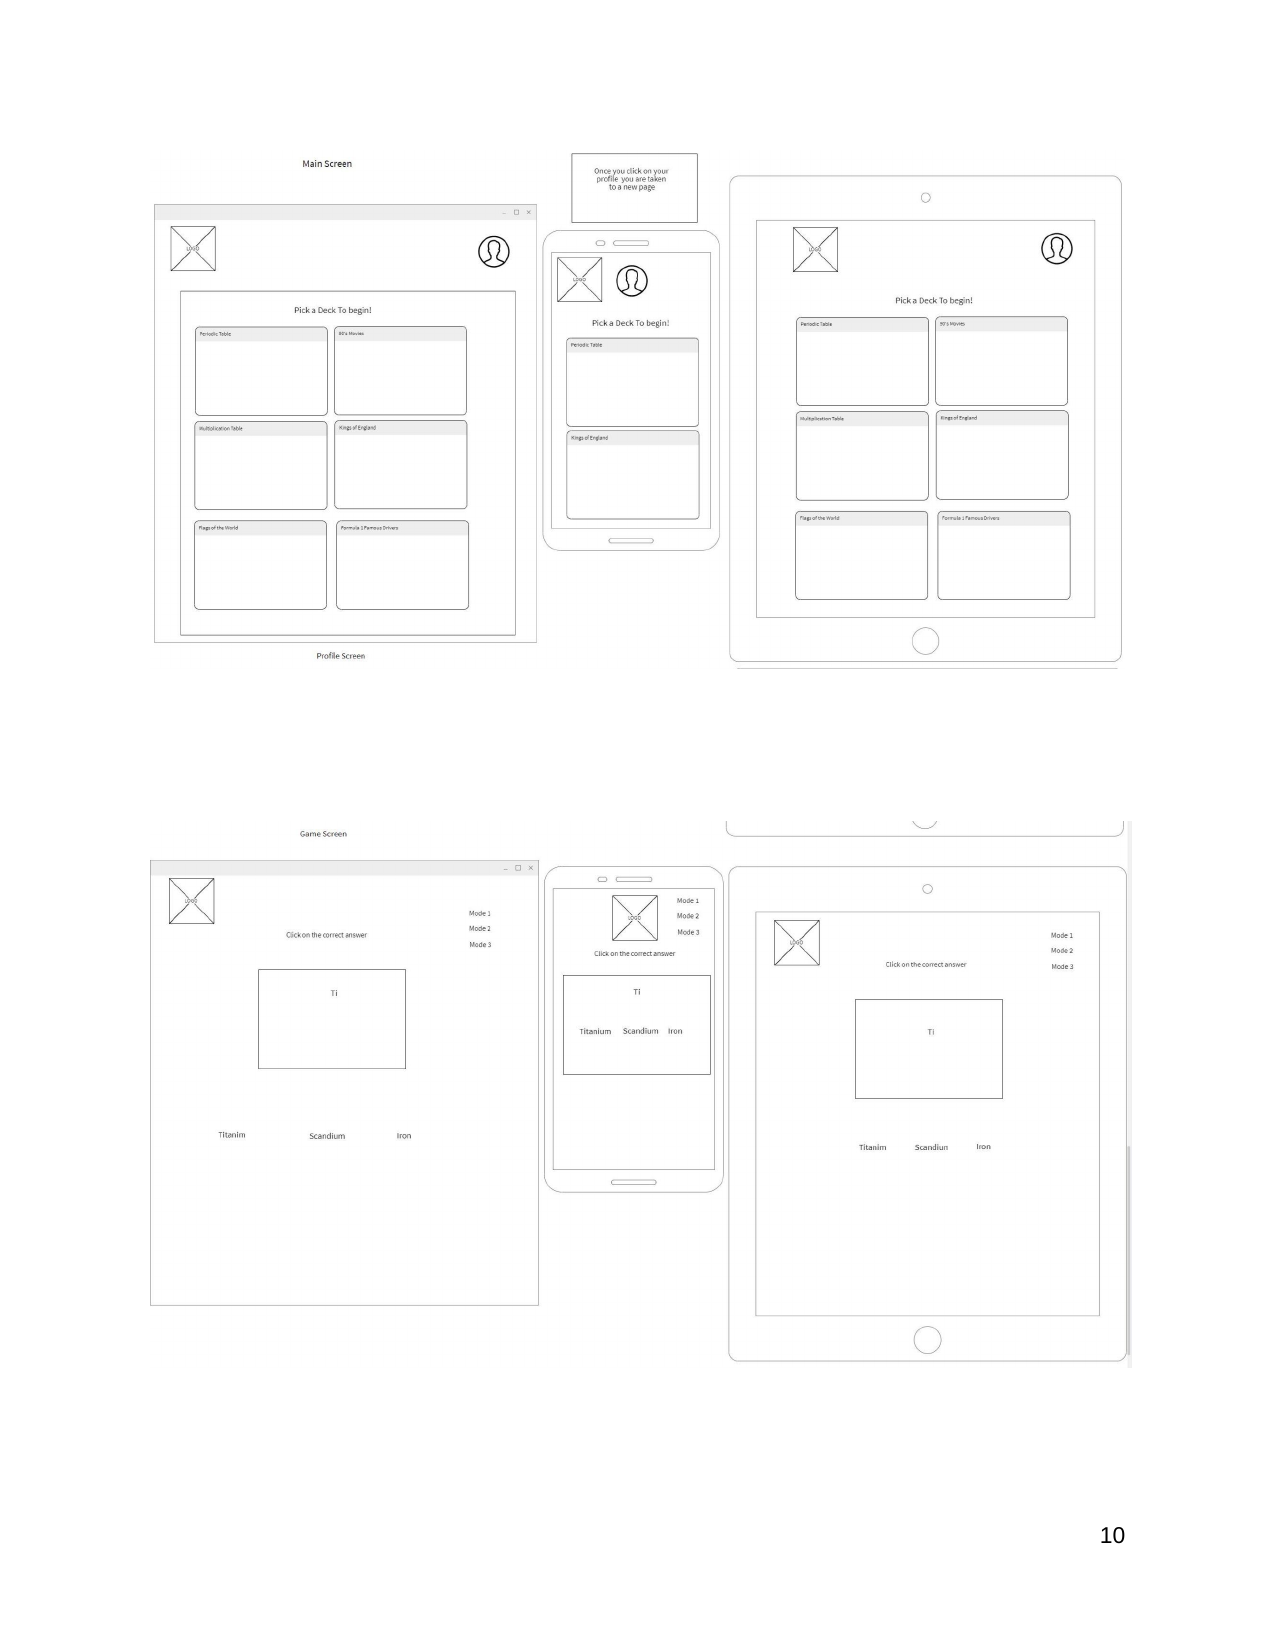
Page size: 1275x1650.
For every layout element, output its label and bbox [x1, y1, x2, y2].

picture [150, 821, 1132, 1368]
picture [150, 150, 1125, 669]
